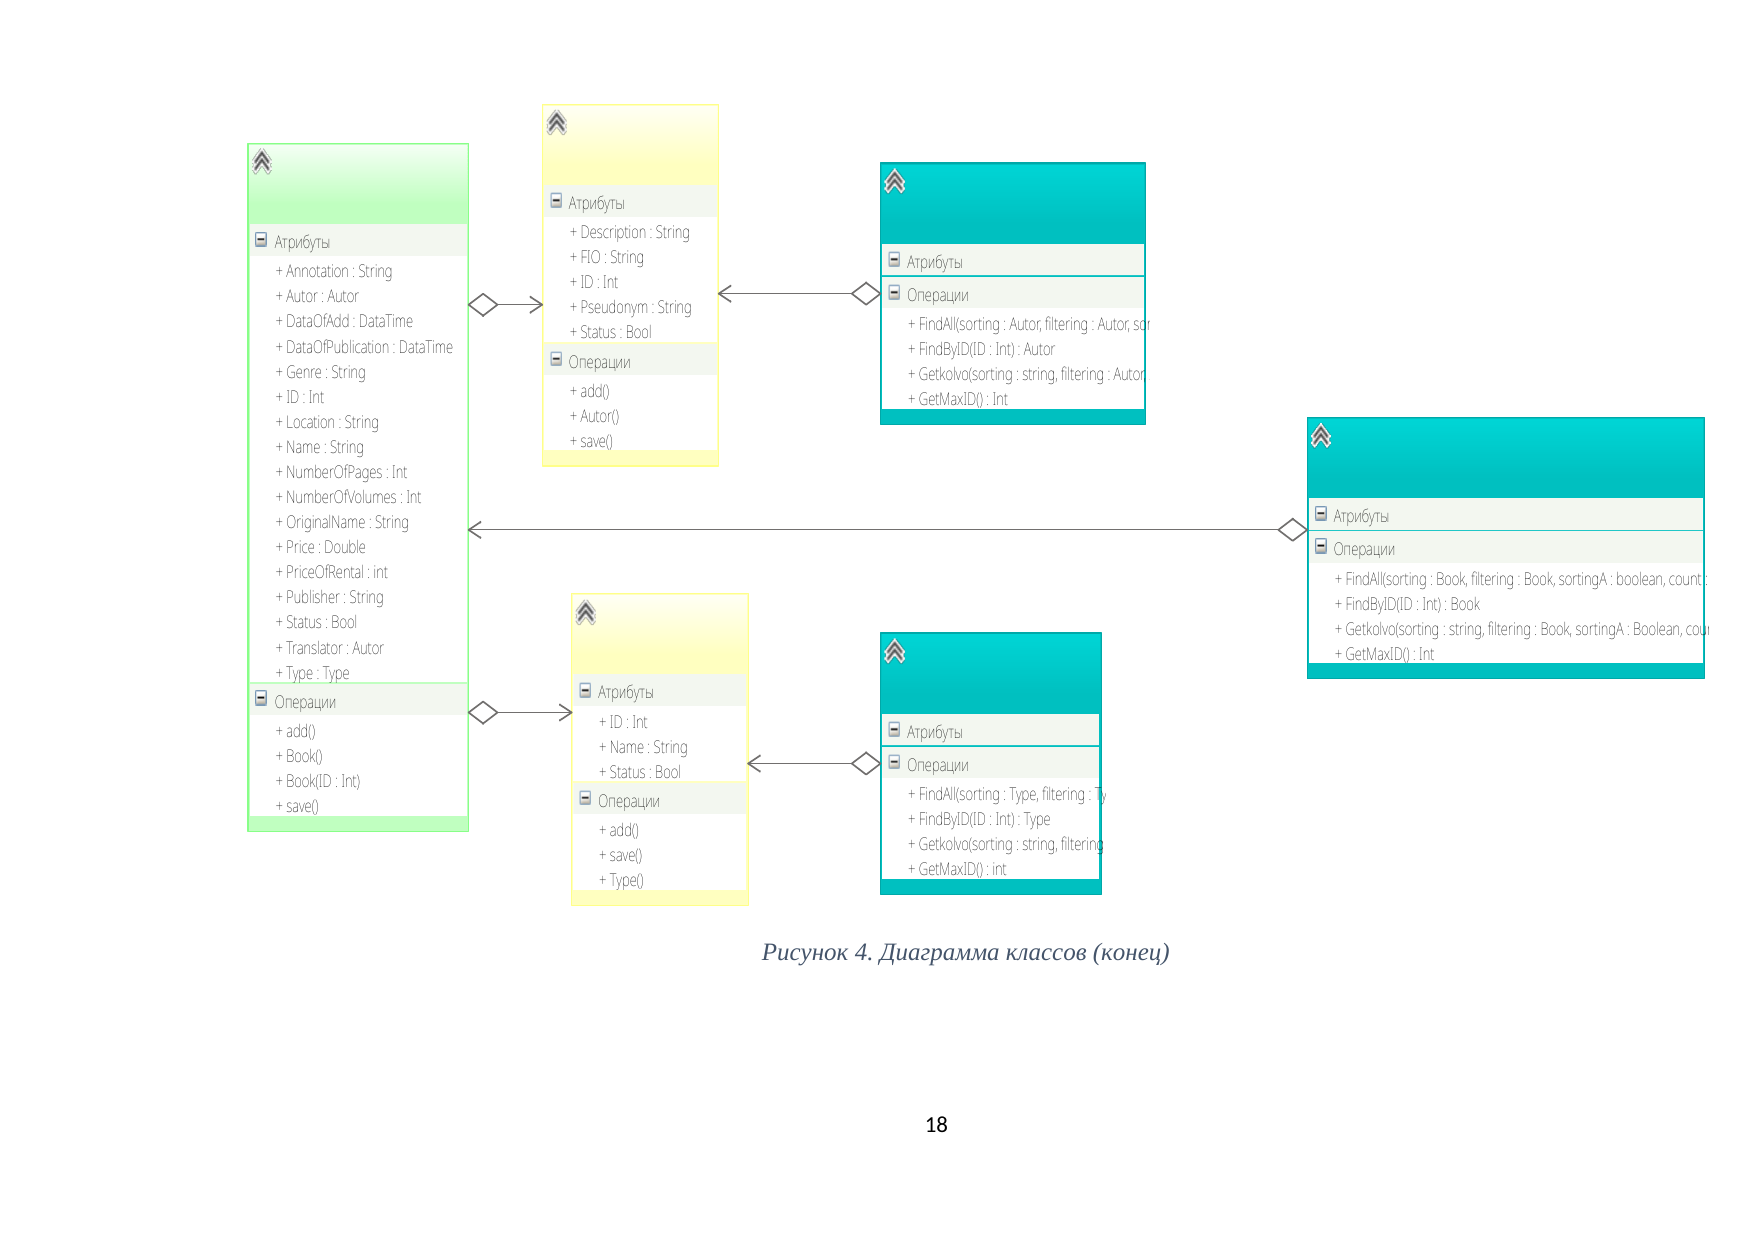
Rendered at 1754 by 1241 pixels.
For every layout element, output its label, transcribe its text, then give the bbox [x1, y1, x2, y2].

text Рисунок 4. Диаграмма классов (конец) [177, 937, 1695, 966]
